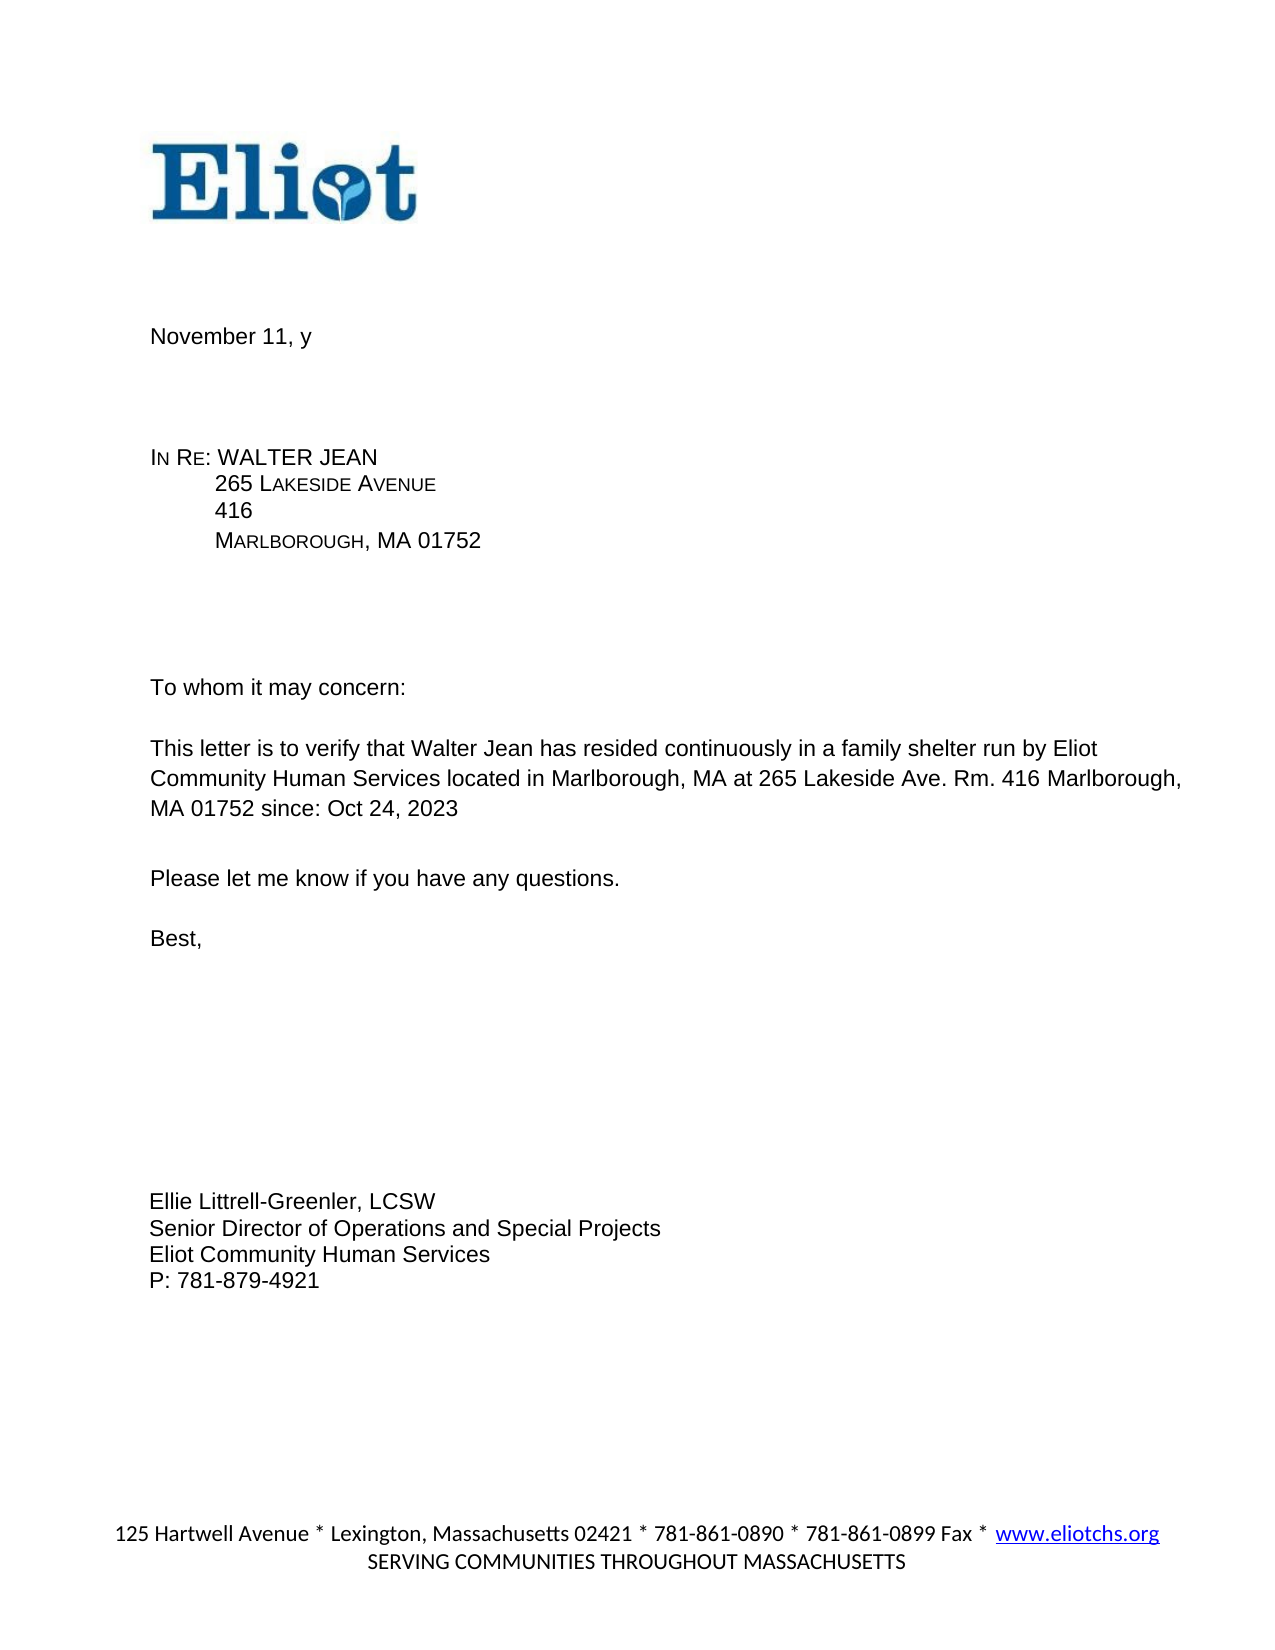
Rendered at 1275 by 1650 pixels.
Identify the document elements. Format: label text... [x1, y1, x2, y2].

text 416 [150, 497, 1210, 523]
text July 15, 2024 [150, 323, 659, 349]
text In Re: WALTER JEAN [150, 444, 730, 470]
text To whom it may concern: [150, 674, 659, 701]
picture [139, 131, 418, 224]
text Eliot Community Human Services [149, 1241, 1210, 1267]
text Please let me know if you have any questions. [150, 864, 948, 891]
text Senior Director of Operations and Special Projects [149, 1215, 1210, 1241]
text 265 Lakeside Avenue [150, 470, 658, 497]
text Best, [150, 925, 1210, 951]
text Ellie Littrell-Greenler, LCSW [149, 1188, 1210, 1215]
text This letter is to verify that Walter Jean has resided continuously in a family shelter run by Eliot Community Human Services located in Marlborough, MA at 265 Lakeside Ave. Rm. 416 Marlborough, MA 01752 since: Oct 24, 2023 [150, 735, 1210, 822]
text P: 781-879-4921 [149, 1267, 1210, 1294]
text Marlborough, MA 01752 [150, 527, 658, 553]
